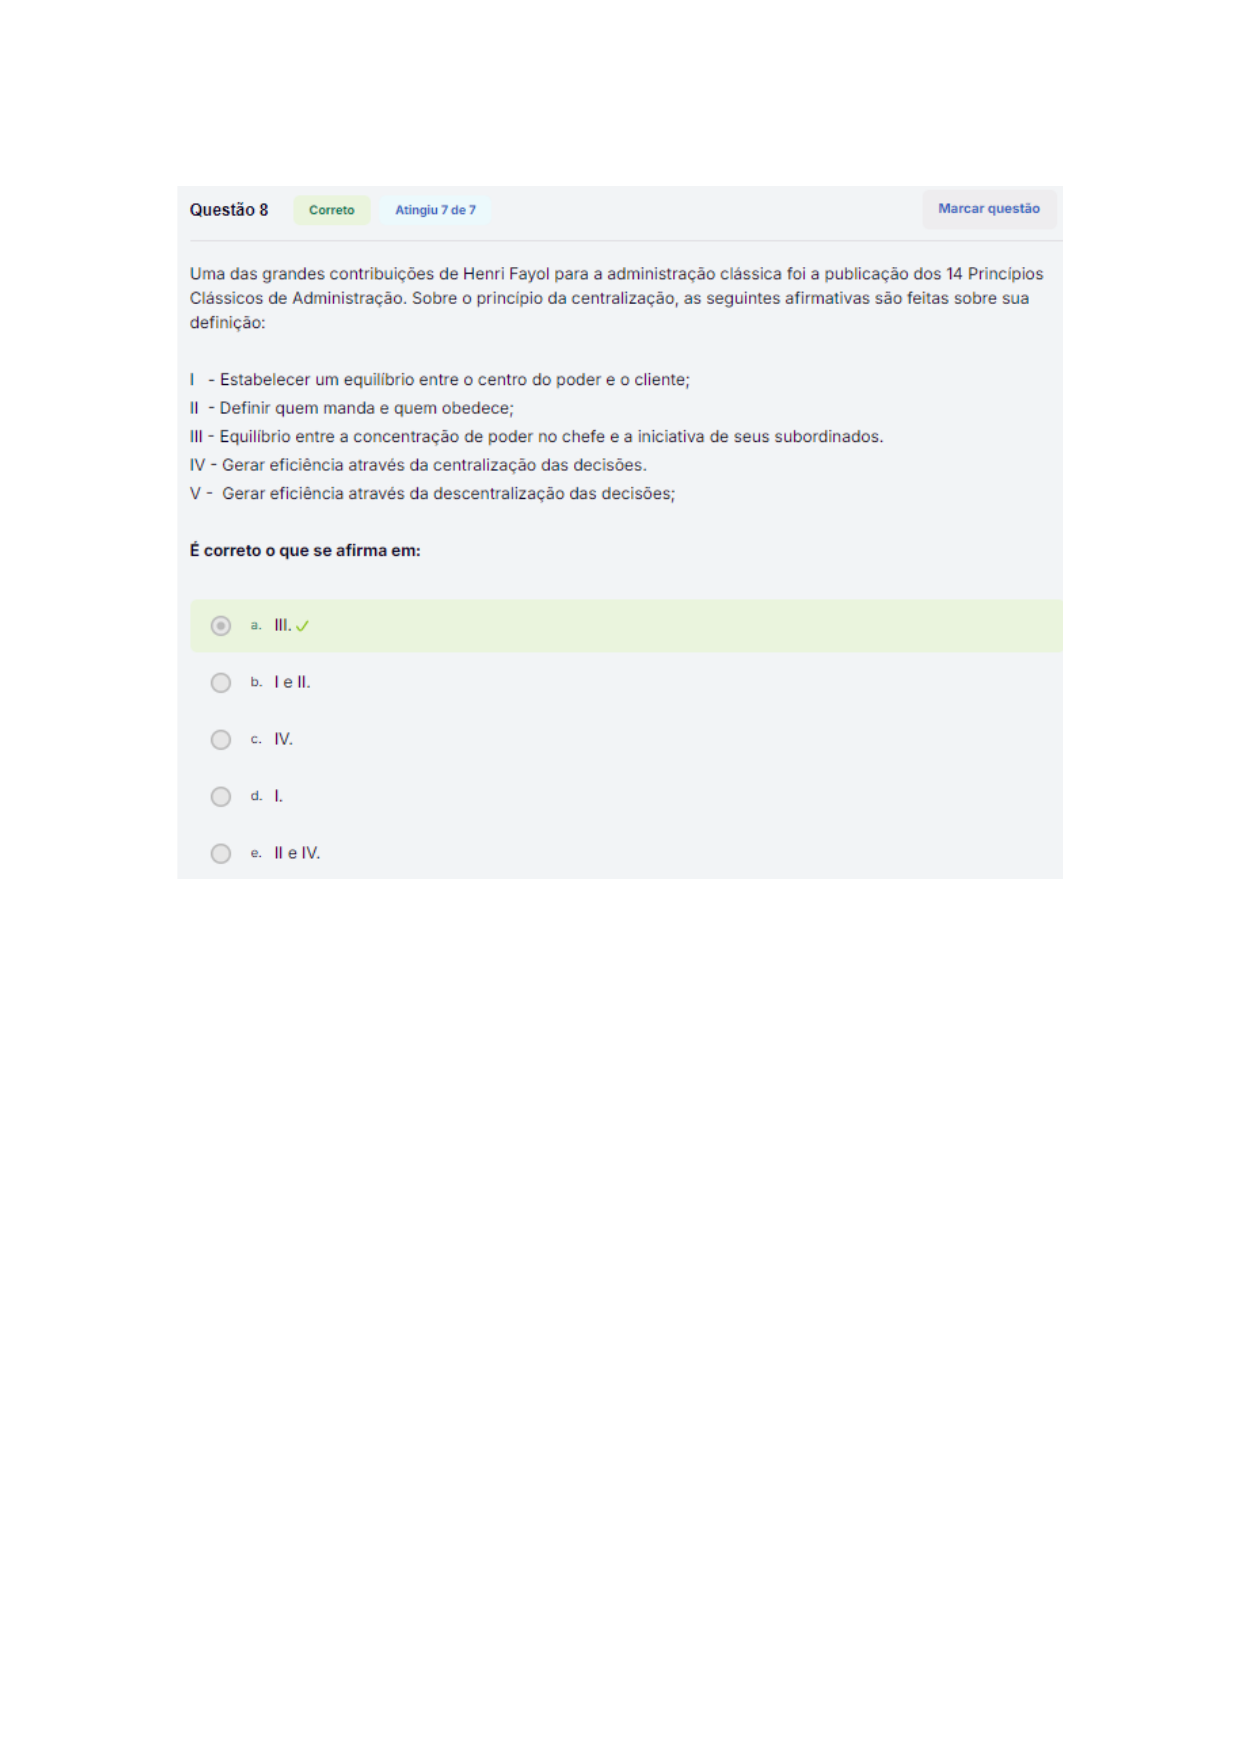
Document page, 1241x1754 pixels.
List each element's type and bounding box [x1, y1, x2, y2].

picture [177, 186, 1063, 879]
